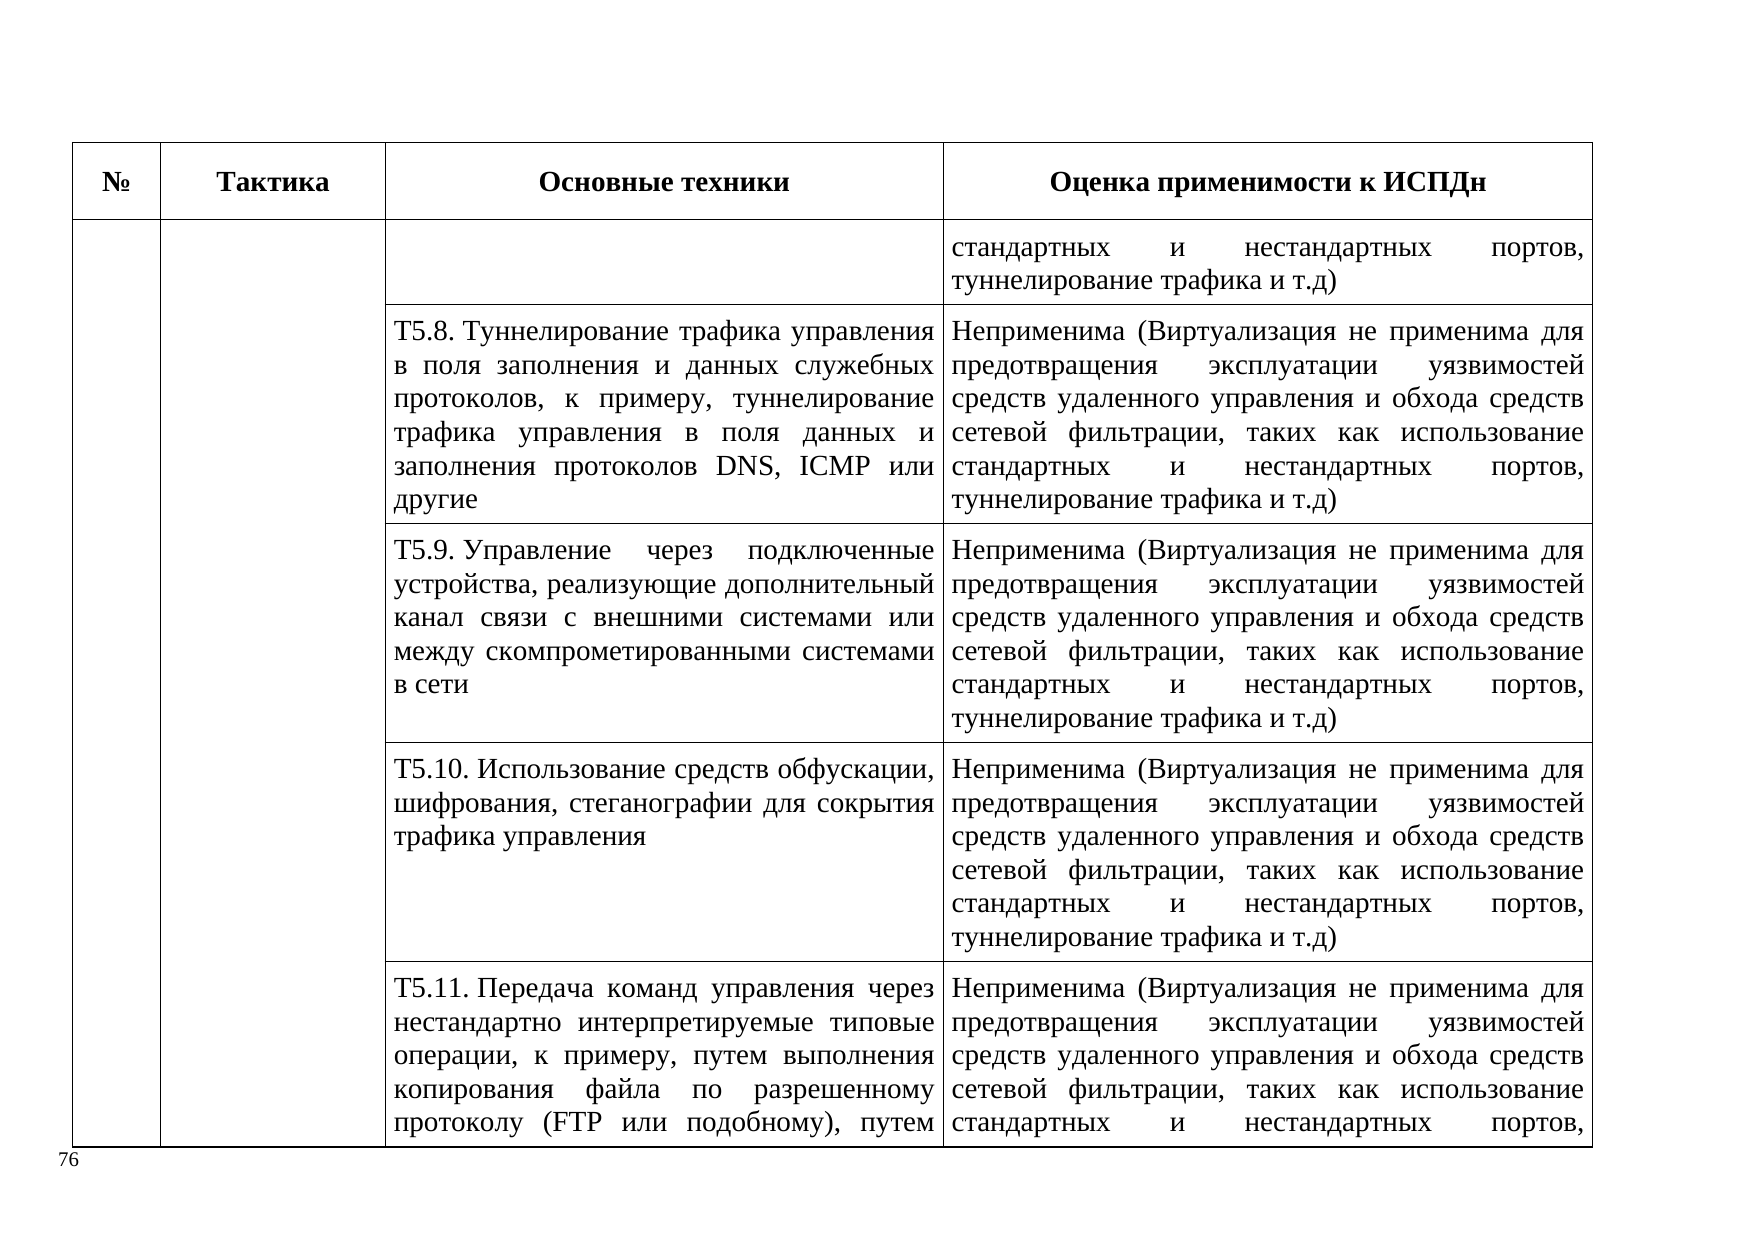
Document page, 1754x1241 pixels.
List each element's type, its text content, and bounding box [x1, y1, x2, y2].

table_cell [386, 962, 943, 1146]
table_header Тактика [161, 143, 385, 219]
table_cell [944, 962, 1592, 1146]
table_header Оценка применимости к ИСПДн [944, 143, 1592, 219]
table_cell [944, 220, 1592, 304]
table_cell Т5.8. Туннелирование трафика управления в поля заполнения и данных служебных протоколов, к примеру, туннелирование трафика управления в поля данных и заполнения протоколов DNS, ICMP или другие [386, 305, 943, 523]
table_cell Т5.10. Использование средств обфускации, шифрования, стеганографии для сокрытия трафика управления [386, 743, 943, 961]
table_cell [386, 220, 943, 304]
table_header Основные техники [386, 143, 943, 219]
table_header № [73, 143, 160, 219]
table_cell Т5.9. Управление через подключенные устройства, реализующие дополнительный канал связи с внешними системами или между скомпрометированными системами в сети [386, 524, 943, 742]
